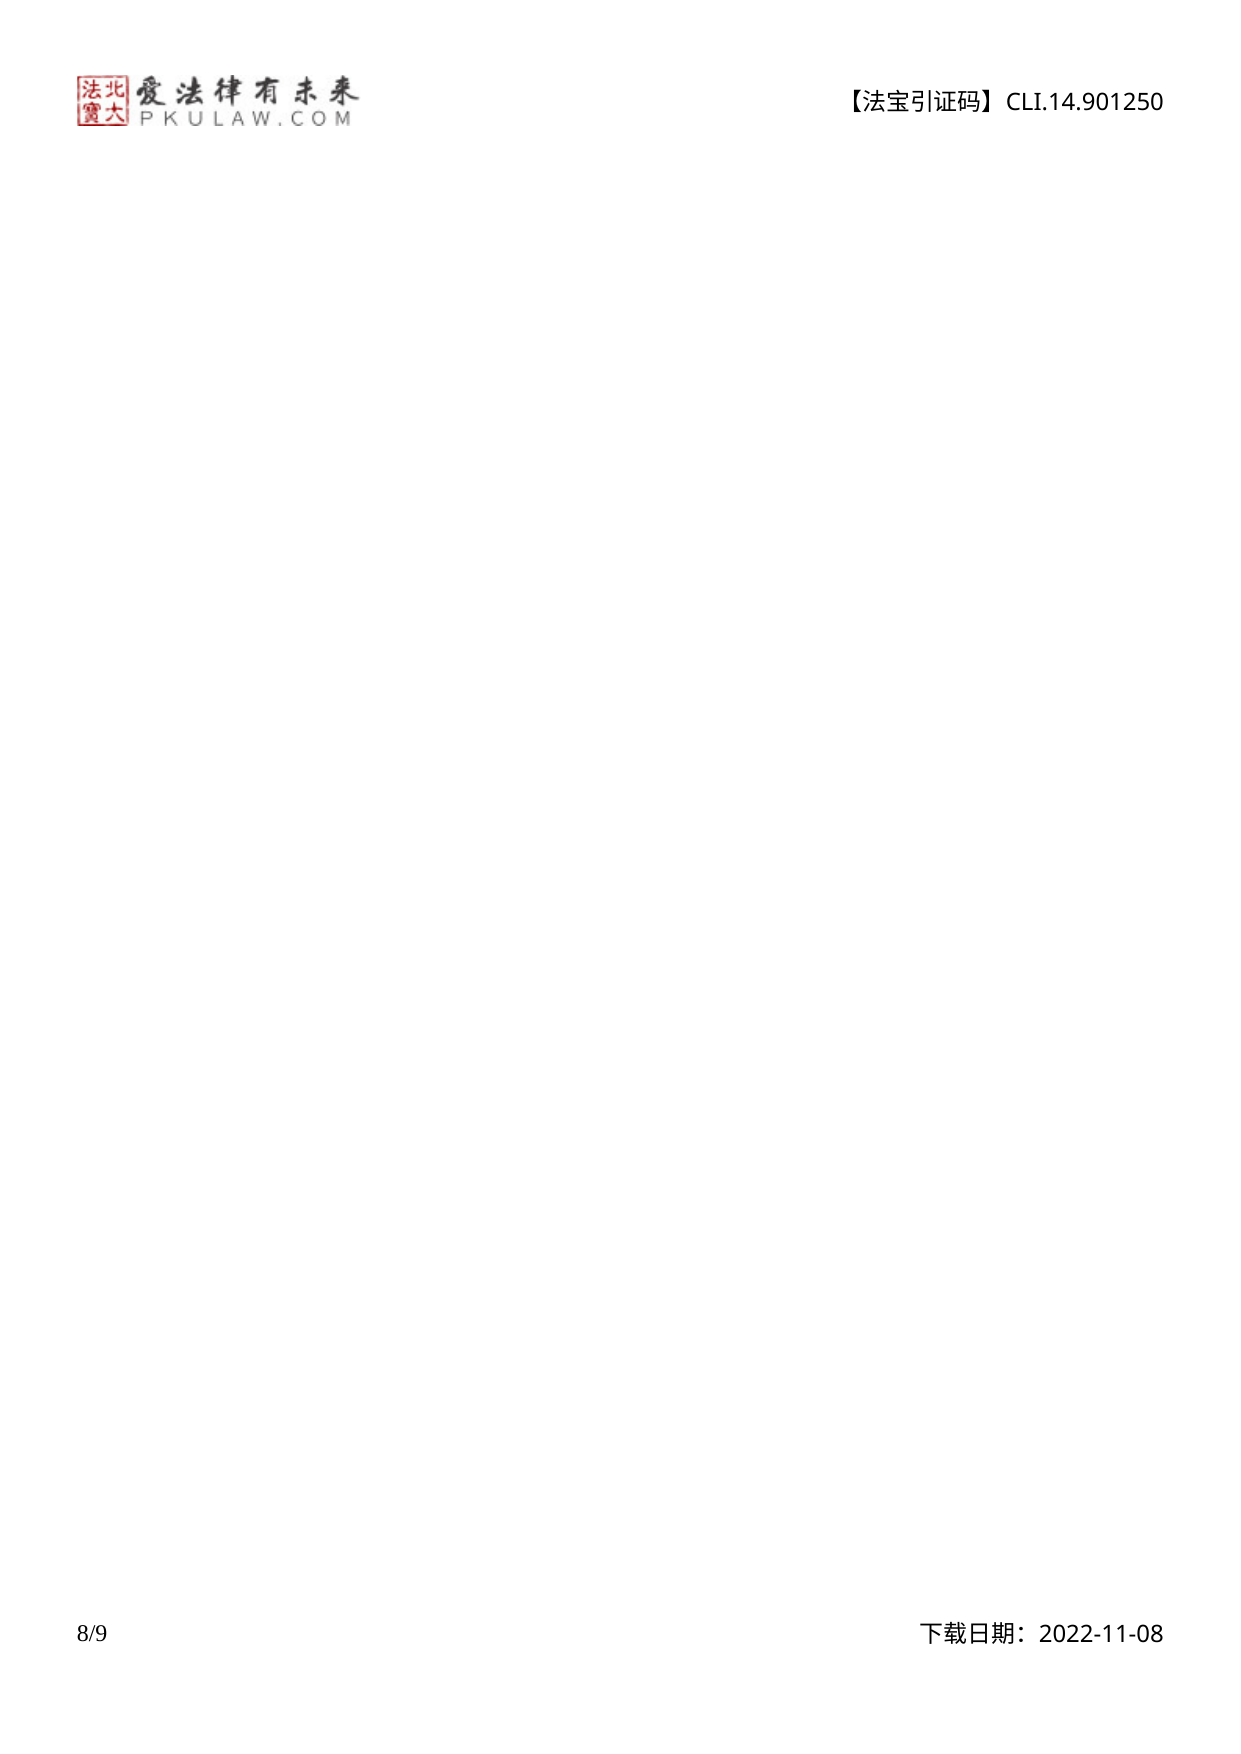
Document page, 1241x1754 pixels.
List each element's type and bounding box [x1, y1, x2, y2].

picture [76, 75, 361, 126]
